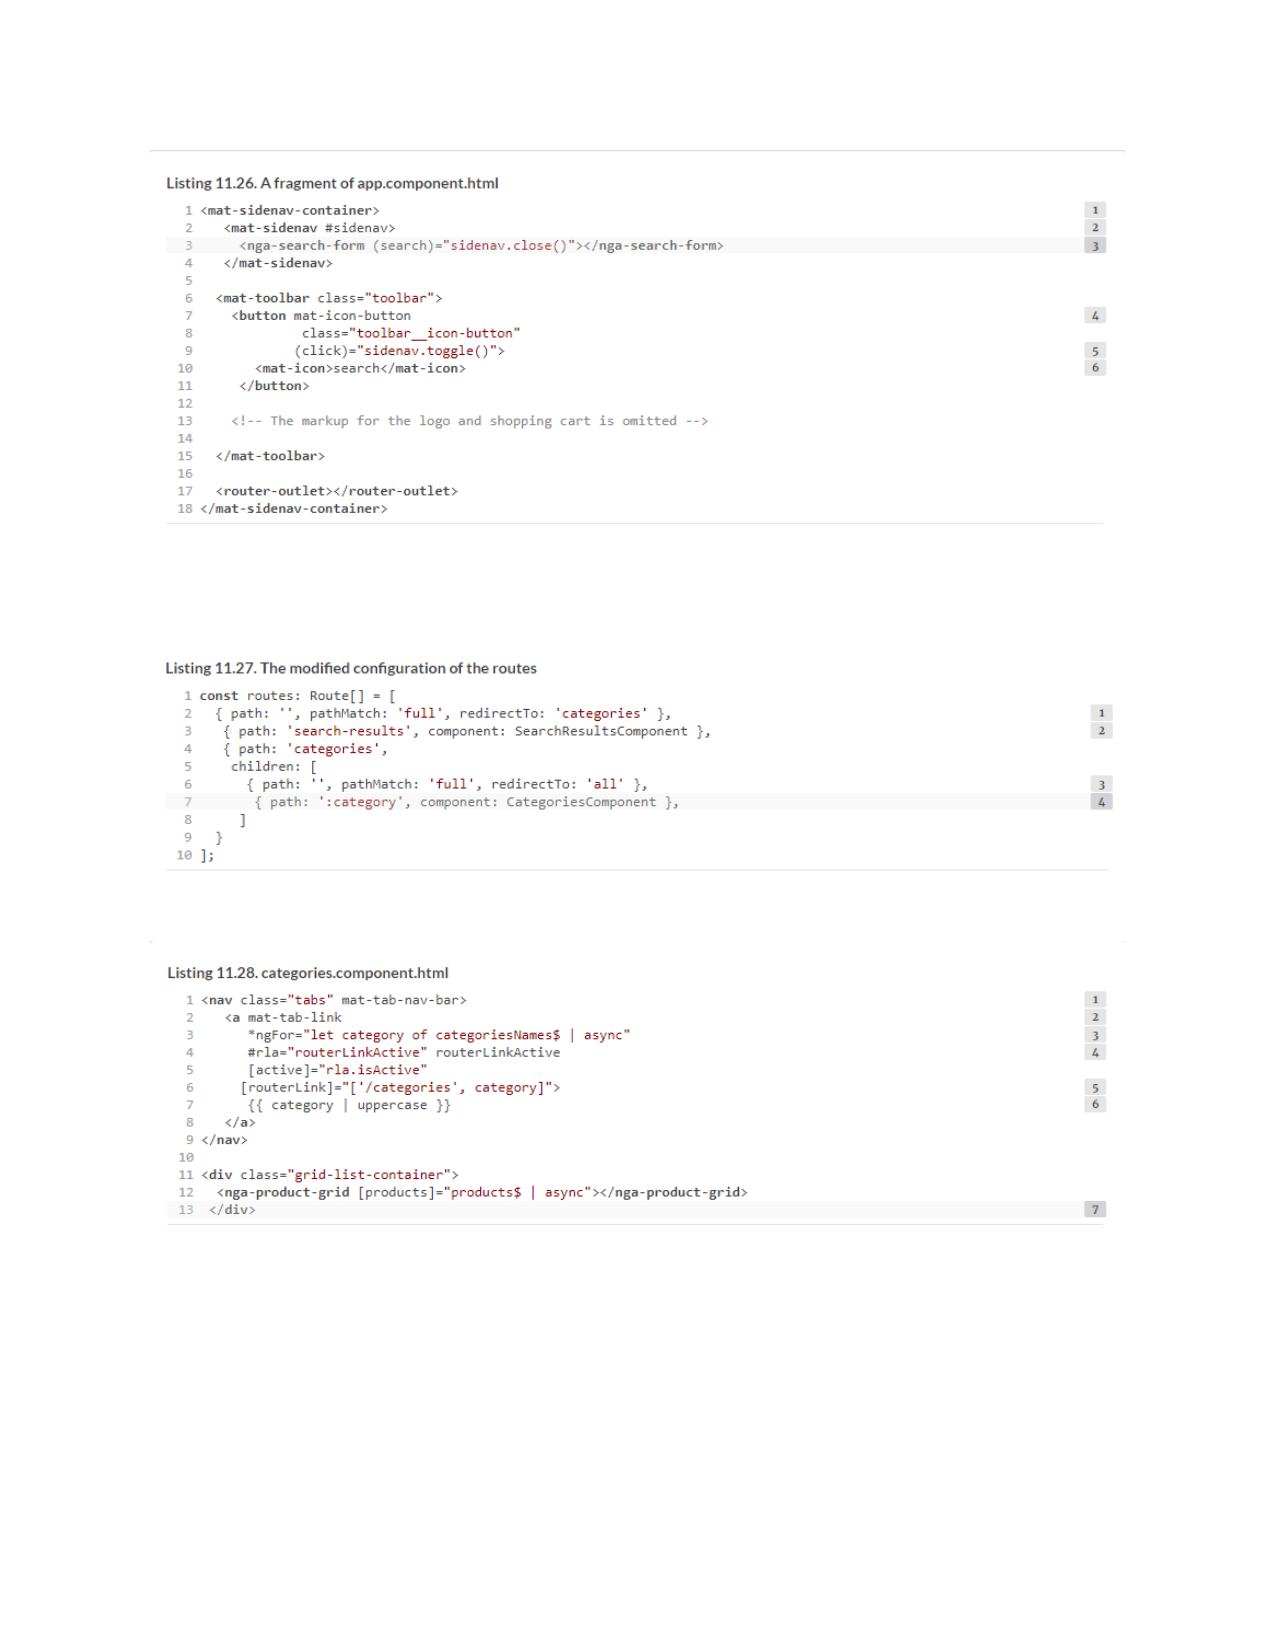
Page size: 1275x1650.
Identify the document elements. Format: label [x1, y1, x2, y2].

picture [150, 150, 1125, 525]
picture [150, 941, 1125, 1225]
picture [150, 637, 1125, 876]
